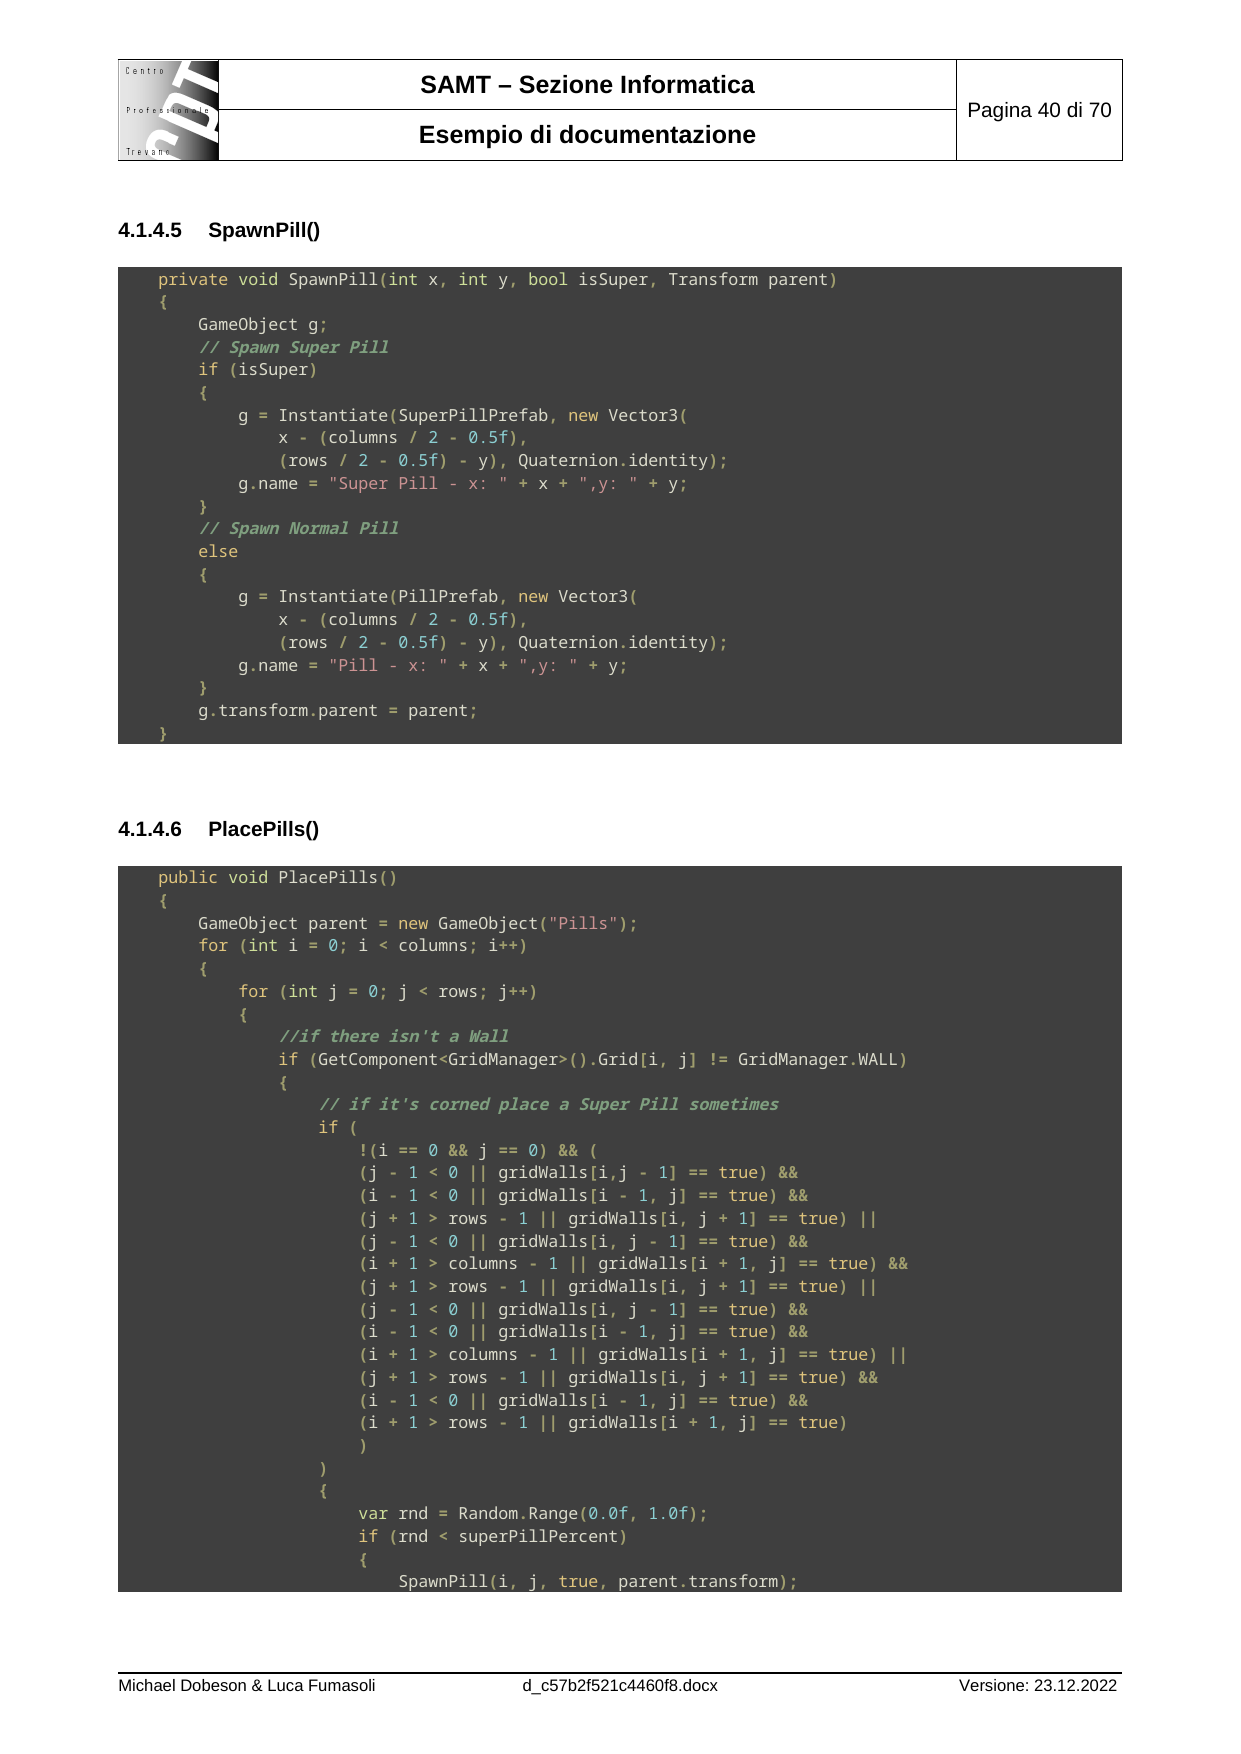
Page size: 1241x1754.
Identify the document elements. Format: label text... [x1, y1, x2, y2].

text (j + 1 > rows - 1 || gridWalls[i, j + 1] == true) || [118, 1206, 1122, 1229]
text (i + 1 > columns - 1 || gridWalls[i + 1, j] == true) || [118, 1343, 1122, 1365]
subtitle PlacePills() [118, 817, 1122, 841]
text (i + 1 > rows - 1 || gridWalls[i + 1, j] == true) [118, 1411, 1122, 1433]
text GameObject g; [118, 312, 1122, 335]
text (i - 1 < 0 || gridWalls[i - 1, j] == true) && [118, 1388, 1122, 1411]
text SpawnPill(i, j, true, parent.transform); [118, 1570, 1122, 1592]
text // Spawn Normal Pill [118, 517, 1122, 539]
text g = Instantiate(PillPrefab, new Vector3( [118, 585, 1122, 608]
picture [118, 60, 219, 160]
text // if it's corned place a Super Pill sometimes [118, 1093, 1122, 1116]
subtitle SpawnPill() [118, 218, 1122, 242]
text (i - 1 < 0 || gridWalls[i - 1, j] == true) && [118, 1320, 1122, 1343]
text { [118, 290, 1122, 312]
text (rows / 2 - 0.5f) - y), Quaternion.identity); [118, 449, 1122, 471]
text ) [118, 1433, 1122, 1456]
text { [118, 562, 1122, 585]
text (i - 1 < 0 || gridWalls[i - 1, j] == true) && [118, 1184, 1122, 1206]
text else [118, 539, 1122, 562]
text // Spawn Super Pill [118, 335, 1122, 358]
text g = Instantiate(SuperPillPrefab, new Vector3( [118, 403, 1122, 426]
text { [118, 1547, 1122, 1570]
text g.name = "Pill - x: " + x + ",y: " + y; [118, 653, 1122, 676]
text for (int i = 0; i < columns; i++) [118, 934, 1122, 957]
text //if there isn't a Wall [118, 1025, 1122, 1047]
text var rnd = Random.Range(0.0f, 1.0f); [118, 1502, 1122, 1524]
text if (rnd < superPillPercent) [118, 1524, 1122, 1547]
text GameObject parent = new GameObject("Pills"); [118, 911, 1122, 934]
text { [118, 888, 1122, 911]
text for (int j = 0; j < rows; j++) [118, 979, 1122, 1002]
text x - (columns / 2 - 0.5f), [118, 426, 1122, 449]
text if (GetComponent<GridManager>().Grid[i, j] != GridManager.WALL) [118, 1047, 1122, 1070]
text if (isSuper) [118, 358, 1122, 381]
text !(i == 0 && j == 0) && ( [118, 1138, 1122, 1161]
text (j + 1 > rows - 1 || gridWalls[i, j + 1] == true) && [118, 1365, 1122, 1388]
text { [118, 957, 1122, 979]
text if ( [118, 1116, 1122, 1138]
text (j - 1 < 0 || gridWalls[i, j - 1] == true) && [118, 1229, 1122, 1252]
text } [118, 494, 1122, 517]
text { [118, 1070, 1122, 1093]
text } [118, 676, 1122, 698]
text (rows / 2 - 0.5f) - y), Quaternion.identity); [118, 630, 1122, 653]
text { [118, 1002, 1122, 1025]
text g.name = "Super Pill - x: " + x + ",y: " + y; [118, 471, 1122, 494]
text private void SpawnPill(int x, int y, bool isSuper, Transform parent) [118, 267, 1122, 290]
text (i + 1 > columns - 1 || gridWalls[i + 1, j] == true) && [118, 1252, 1122, 1274]
text public void PlacePills() [118, 866, 1122, 888]
text ) [118, 1456, 1122, 1479]
text (j - 1 < 0 || gridWalls[i,j - 1] == true) && [118, 1161, 1122, 1184]
text (j - 1 < 0 || gridWalls[i, j - 1] == true) && [118, 1297, 1122, 1320]
text { [118, 1479, 1122, 1502]
text x - (columns / 2 - 0.5f), [118, 608, 1122, 630]
text (j + 1 > rows - 1 || gridWalls[i, j + 1] == true) || [118, 1274, 1122, 1297]
text g.transform.parent = parent; [118, 698, 1122, 721]
text { [118, 381, 1122, 403]
text } [118, 721, 1122, 744]
